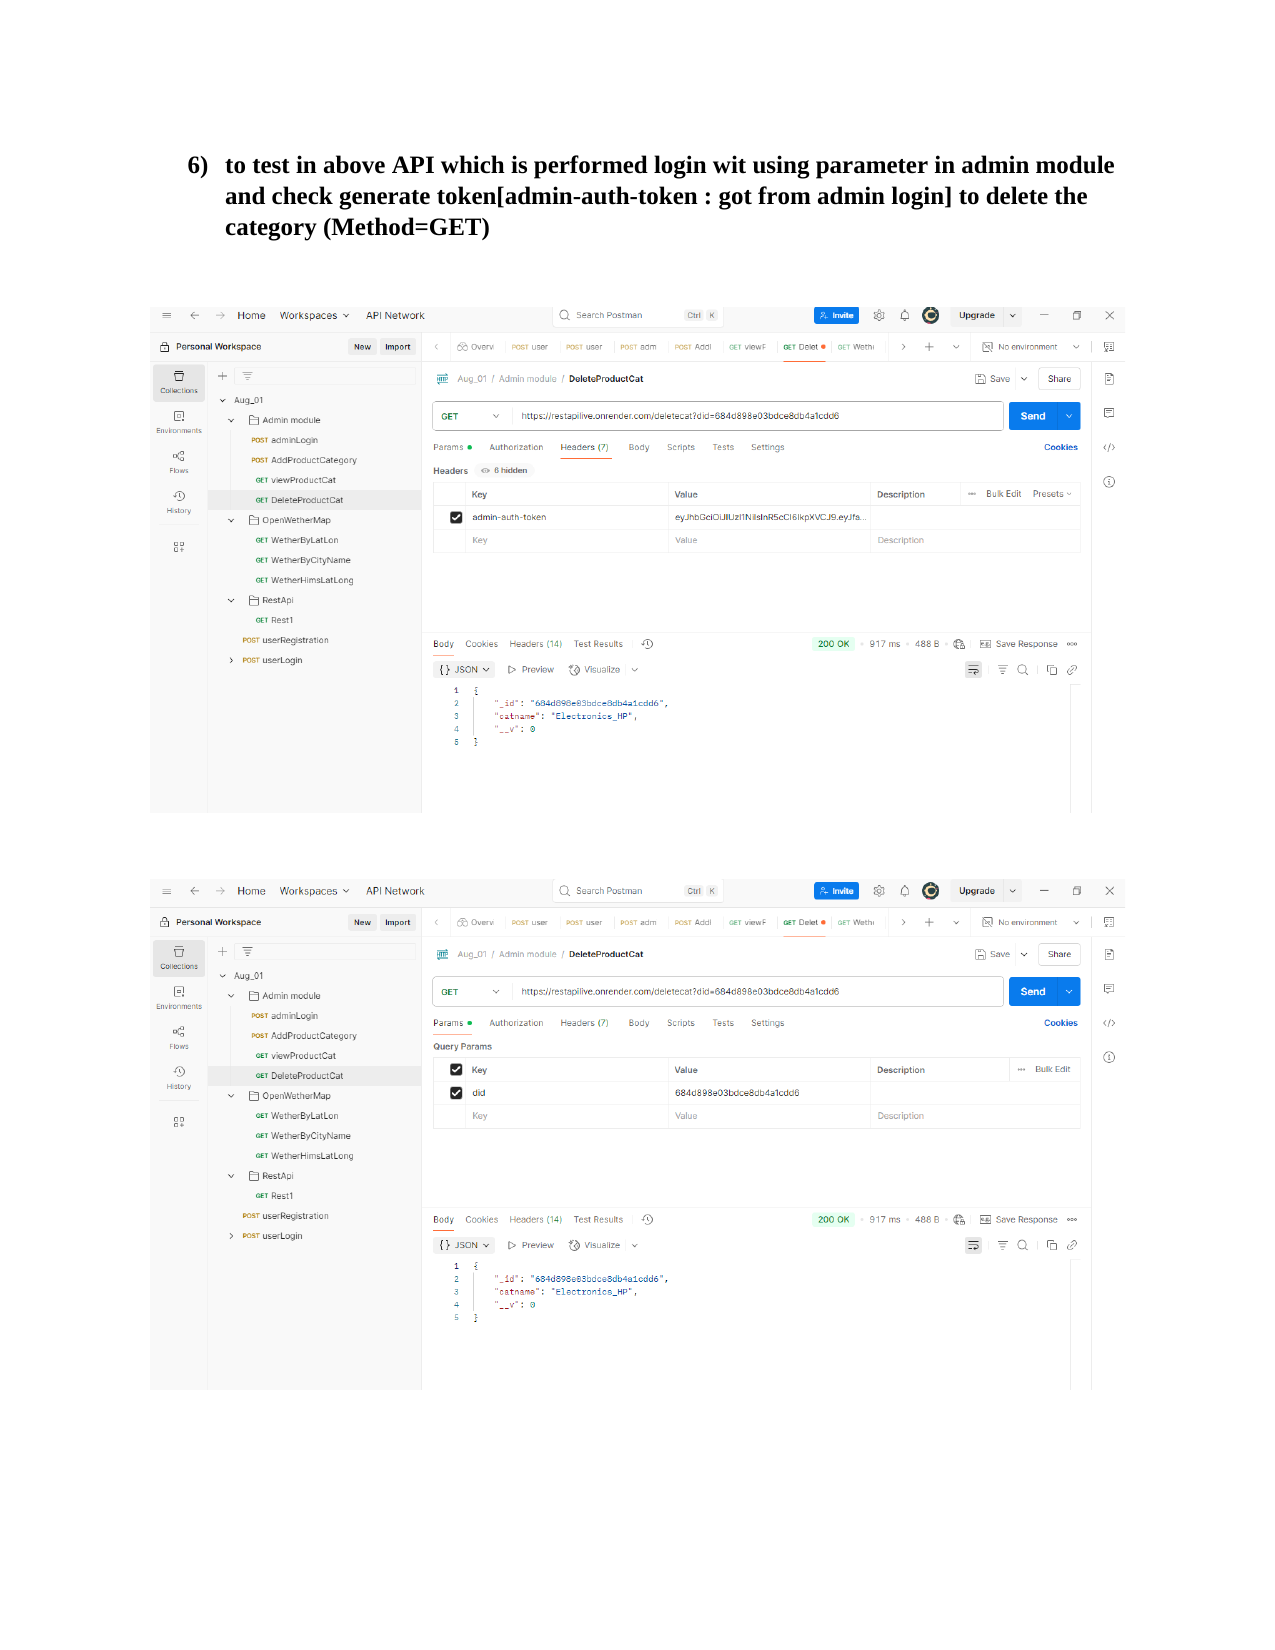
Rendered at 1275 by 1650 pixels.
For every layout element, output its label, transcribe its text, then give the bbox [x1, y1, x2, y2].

picture [150, 307, 1125, 813]
list to test in above API which is performed login wit using parameter in admin module and check generate token[admin-auth-token : got from admin login] to delete the category (Method=GET) [187, 150, 1125, 241]
picture [150, 879, 1125, 1390]
